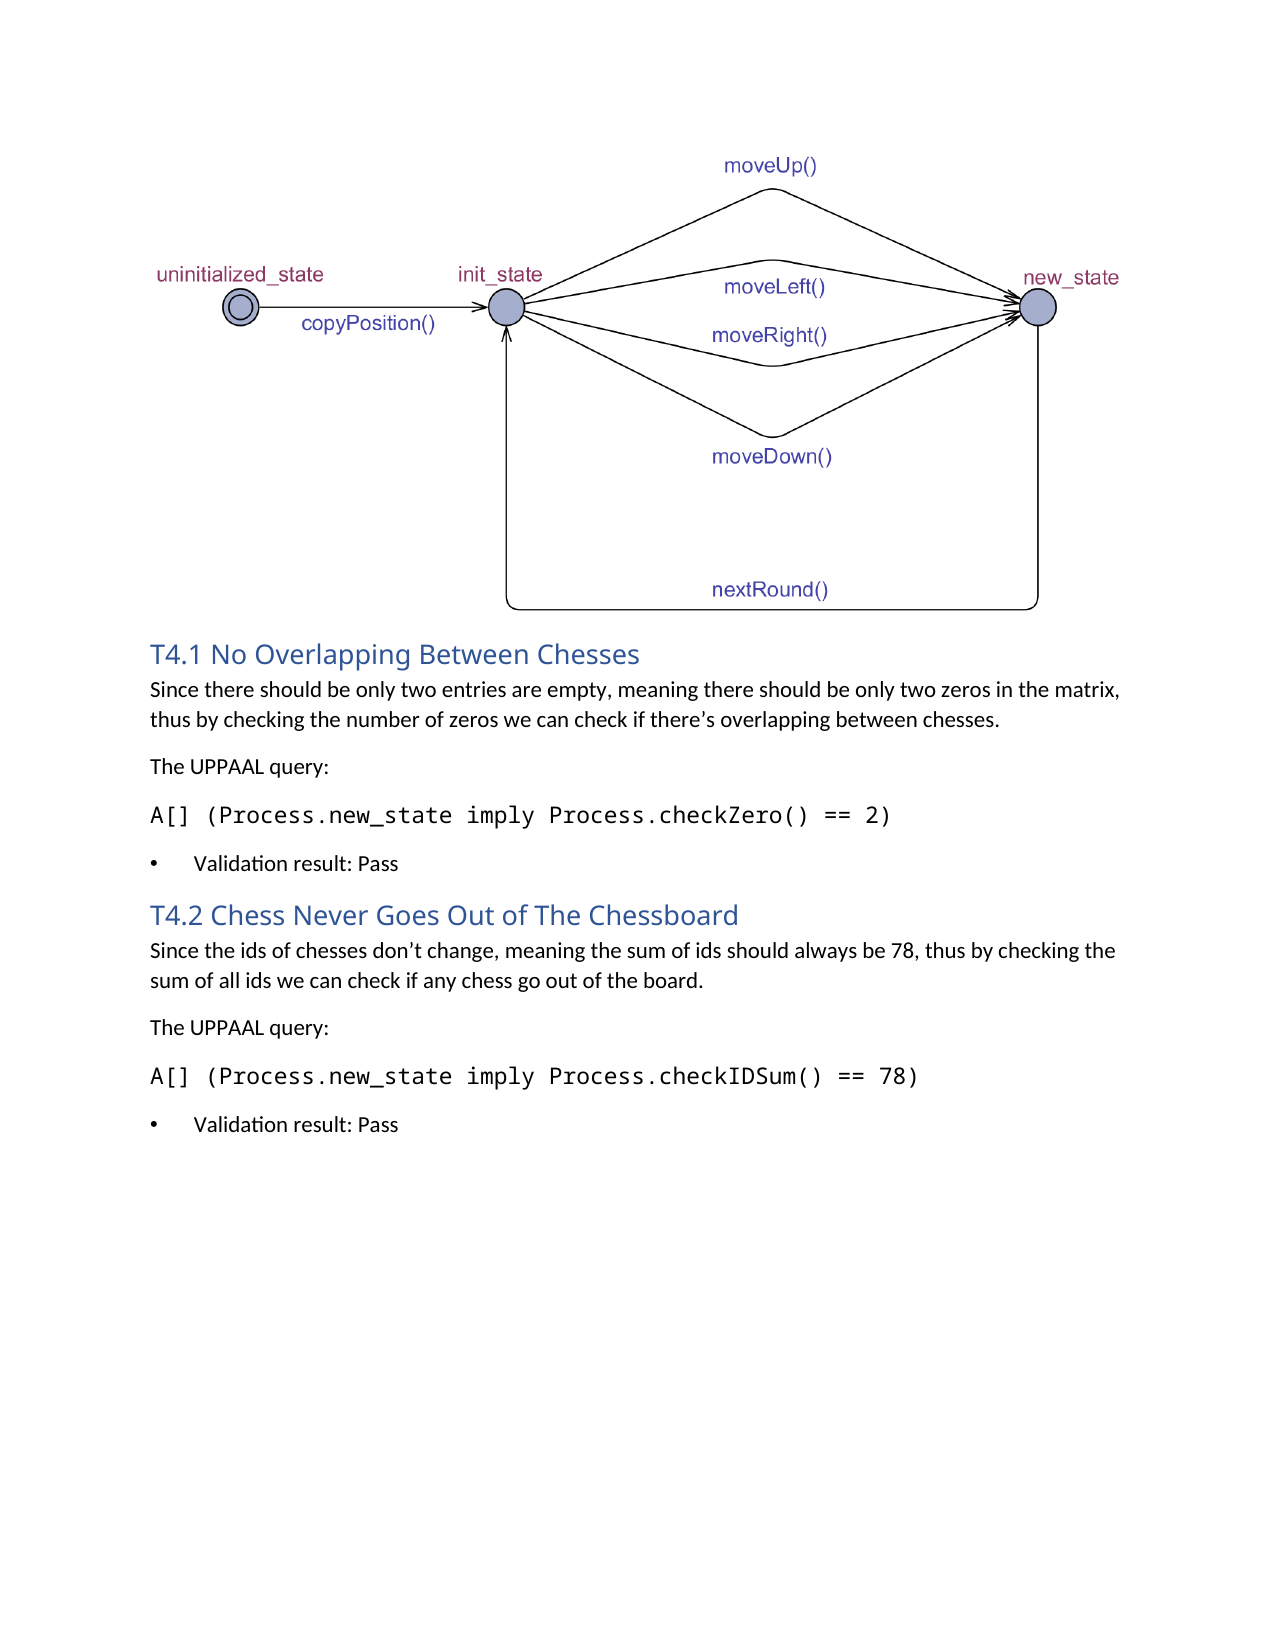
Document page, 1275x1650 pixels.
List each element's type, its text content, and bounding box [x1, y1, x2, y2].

list Validation result: Pass [150, 849, 1125, 877]
subtitle T4.1 No Overlapping Between Chesses [150, 635, 1125, 672]
text A[] (Process.new_state imply Process.checkZero() == 2) [150, 799, 1125, 830]
text A[] (Process.new_state imply Process.checkIDSum() == 78) [150, 1060, 1125, 1091]
text Since the ids of chesses don’t change, meaning the sum of ids should always be 78, thus by checking the sum of all ids we can check if any chess go out of the board. [150, 936, 1125, 994]
text The UPPAAL query: [150, 752, 1125, 780]
list Validation result: Pass [150, 1110, 1125, 1138]
subtitle T4.2 Chess Never Goes Out of The Chessboard [150, 896, 1125, 933]
picture [150, 150, 1125, 617]
text The UPPAAL query: [150, 1013, 1125, 1041]
text Since there should be only two entries are empty, meaning there should be only two zeros in the matrix, thus by checking the number of zeros we can check if there’s overlapping between chesses. [150, 675, 1125, 733]
